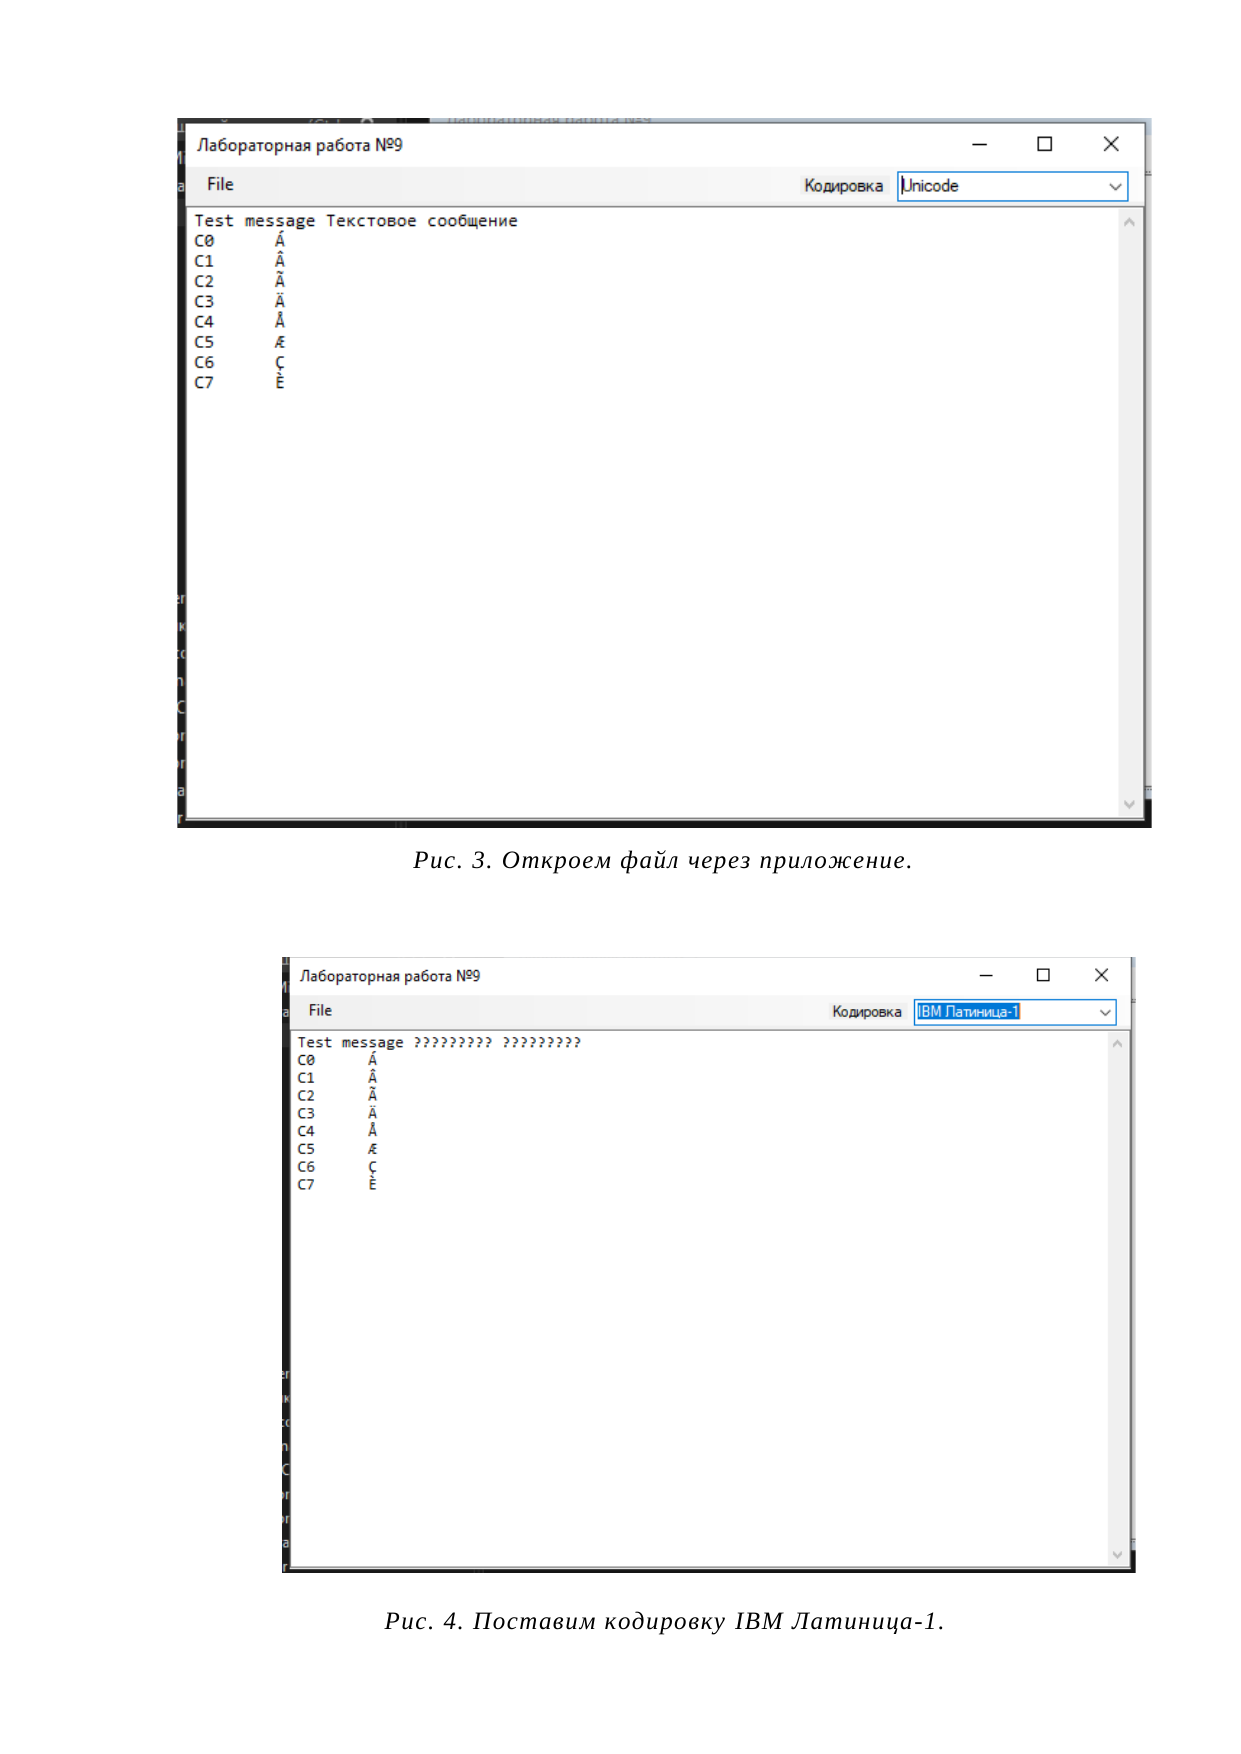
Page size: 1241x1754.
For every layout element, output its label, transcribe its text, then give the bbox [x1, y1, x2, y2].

picture [177, 118, 1152, 828]
subtitle Рис. 3. Откроем файл через приложениe. [177, 845, 1152, 873]
picture [282, 957, 1136, 1573]
subtitle Рис. 4. Поставим кодировку IBM Латиница-1. [177, 1606, 1152, 1635]
